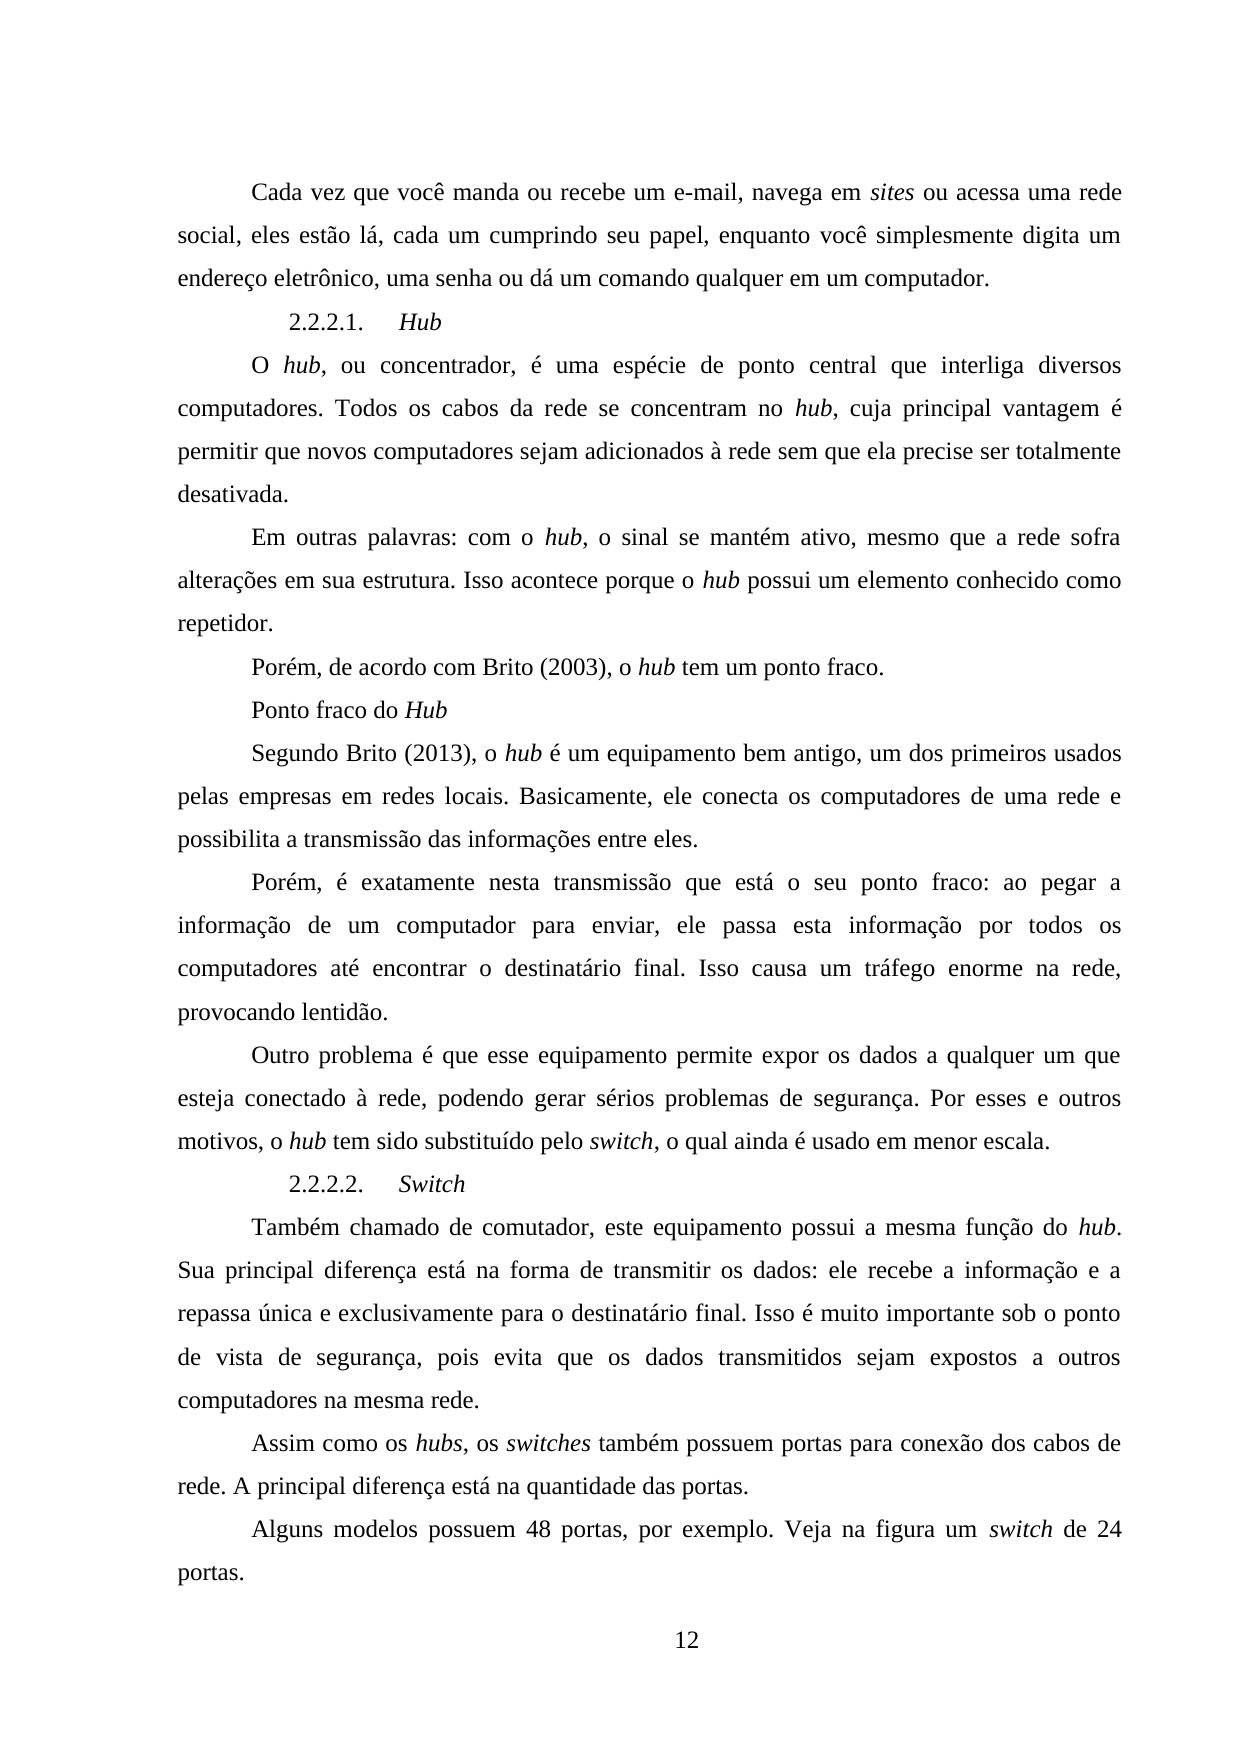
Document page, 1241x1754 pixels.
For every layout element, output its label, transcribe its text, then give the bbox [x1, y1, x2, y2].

text Segundo Brito (2013), o hub é um equipamento bem antigo, um dos primeiros usados pelas empresas em redes locais. Basicamente, ele conecta os computadores de uma rede e possibilita a transmissão das informações entre eles. [177, 738, 1122, 853]
text Cada vez que você manda ou recebe um e-mail, navega em sites ou acessa uma rede social, eles estão lá, cada um cumprindo seu papel, enquanto você simplesmente digita um endereço eletrônico, uma senha ou dá um comando qualquer em um computador. [177, 177, 1122, 292]
text Assim como os hubs, os switches também possuem portas para conexão dos cabos de rede. A principal diferença está na quantidade das portas. [177, 1428, 1122, 1500]
text Ponto fraco do Hub [177, 695, 1122, 723]
text Outro problema é que esse equipamento permite expor os dados a qualquer um que esteja conectado à rede, podendo gerar sérios problemas de segurança. Por esses e outros motivos, o hub tem sido substituído pelo switch, o qual ainda é usado em menor escala. [177, 1040, 1122, 1155]
text O hub, ou concentrador, é uma espécie de ponto central que interliga diversos computadores. Todos os cabos da rede se concentram no hub, cuja principal vantagem é permitir que novos computadores sejam adicionados à rede sem que ela precise ser totalmente desativada. [177, 350, 1122, 508]
list Switch [288, 1169, 1122, 1198]
text Porém, de acordo com Brito (2003), o hub tem um ponto fraco. [177, 652, 1122, 680]
list Hub [288, 307, 1122, 335]
text Porém, é exatamente nesta transmissão que está o seu ponto fraco: ao pegar a informação de um computador para enviar, ele passa esta informação por todos os computadores até encontrar o destinatário final. Isso causa um tráfego enorme na rede, provocando lentidão. [177, 867, 1122, 1025]
text Em outras palavras: com o hub, o sinal se mantém ativo, mesmo que a rede sofra alterações em sua estrutura. Isso acontece porque o hub possui um elemento conhecido como repetidor. [177, 522, 1122, 637]
text Também chamado de comutador, este equipamento possui a mesma função do hub. Sua principal diferença está na forma de transmitir os dados: ele recebe a informação e a repassa única e exclusivamente para o destinatário final. Isso é muito importante sob o ponto de vista de segurança, pois evita que os dados transmitidos sejam expostos a outros computadores na mesma rede. [177, 1212, 1122, 1413]
text Alguns modelos possuem 48 portas, por exemplo. Veja na figura um switch de 24 portas. [177, 1514, 1122, 1586]
